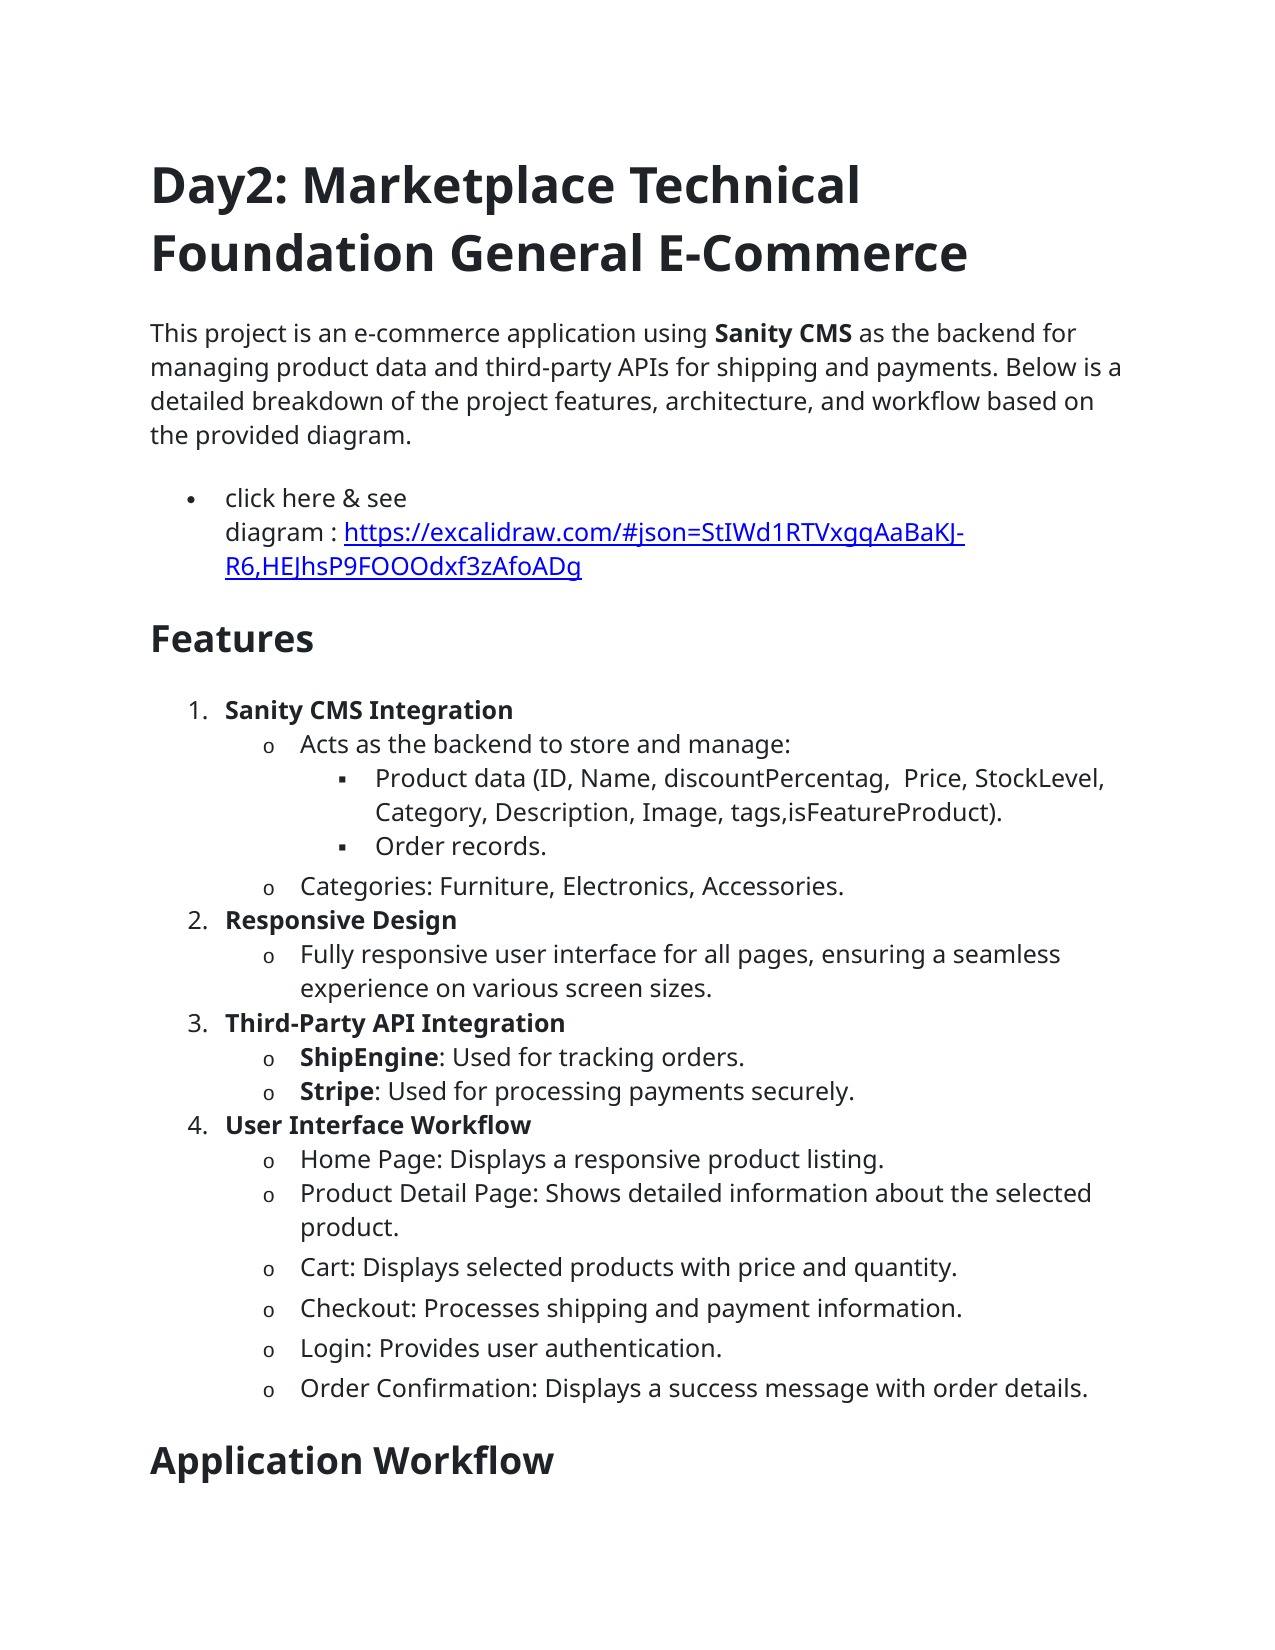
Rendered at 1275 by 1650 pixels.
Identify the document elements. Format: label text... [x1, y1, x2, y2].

list Acts as the backend to store and manage: [262, 726, 1125, 761]
list Sanity CMS Integration [187, 692, 1125, 726]
list Login: Provides user authentication. [262, 1331, 1125, 1364]
list Fully responsive user interface for all pages, ensuring a seamless experience on various screen sizes. [262, 937, 1125, 1005]
list Categories: Furniture, Electronics, Accessories. [262, 869, 1125, 903]
list ShipEngine: Used for tracking orders. [262, 1039, 1125, 1073]
list Cart: Displays selected products with price and quantity. [262, 1250, 1125, 1284]
list Order records. [337, 829, 1125, 863]
list Order Confirmation: Displays a success message with order details. [262, 1371, 1125, 1405]
list Product Detail Page: Shows detailed information about the selected product. [262, 1176, 1125, 1244]
list Stripe: Used for processing payments securely. [262, 1073, 1125, 1107]
list Checkout: Processes shipping and payment information. [262, 1290, 1125, 1324]
list Home Page: Displays a responsive product listing. [262, 1141, 1125, 1176]
list Responsive Design [187, 903, 1125, 937]
text This project is an e-commerce application using Sanity CMS as the backend for managing product data and third-party APIs for shipping and payments. Below is a detailed breakdown of the project features, architecture, and workflow based on the provided diagram. [150, 315, 1125, 452]
text Day2: Marketplace Technical Foundation General E-Commerce [150, 150, 1125, 286]
list Third-Party API Integration [187, 1005, 1125, 1039]
list User Interface Workflow [187, 1107, 1125, 1141]
list click here & see diagram : https://excalidraw.com/#json=StIWd1RTVxgqAaBaKJ-R6,HEJhsP9FOOOdxf3zAfoADg [187, 481, 1125, 583]
text Application Workflow [150, 1434, 1125, 1485]
text Features [150, 612, 1125, 663]
list Product data (ID, Name, discountPercentag, Price, StockLevel, Category, Description, Image, tags,isFeatureProduct). [337, 761, 1125, 829]
